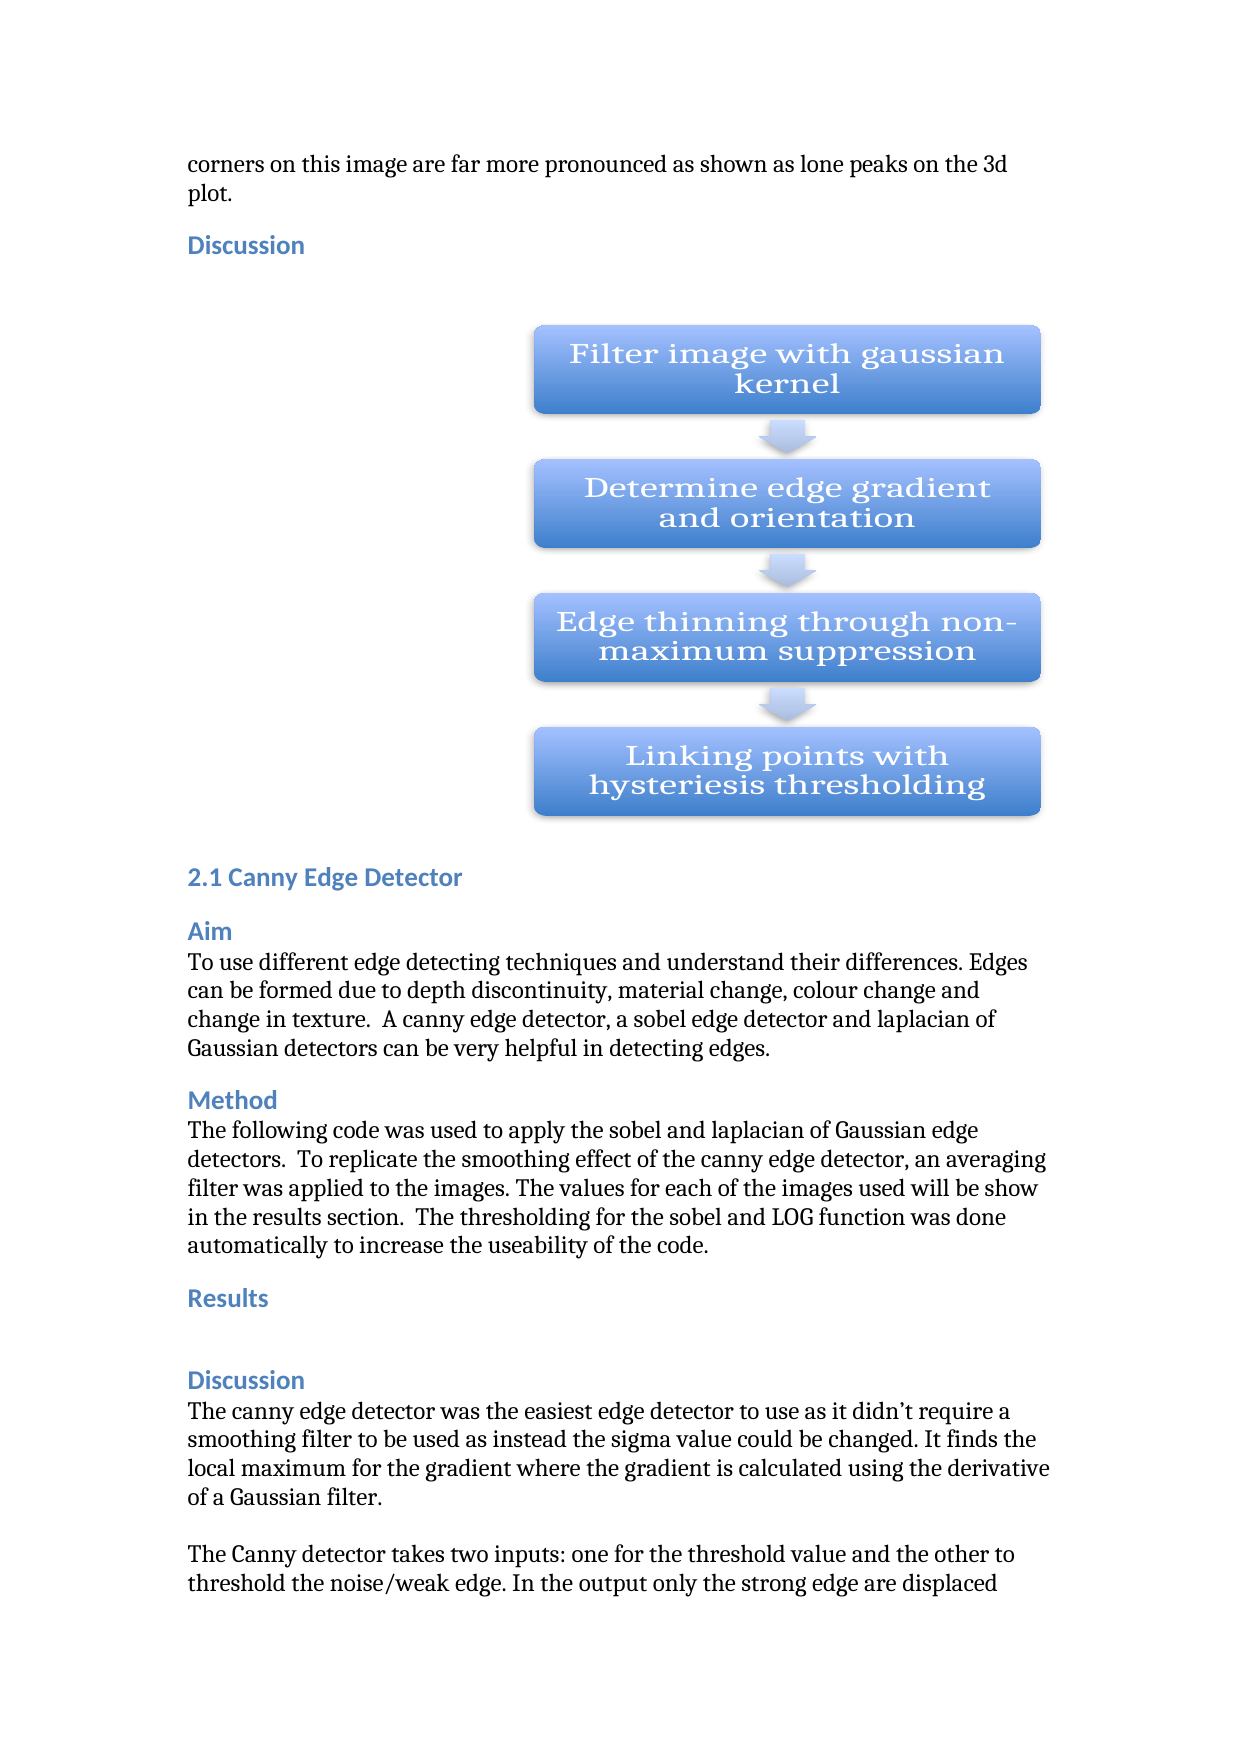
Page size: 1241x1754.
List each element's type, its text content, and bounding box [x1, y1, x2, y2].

text The following code was used to apply the sobel and laplacian of Gaussian edge detectors. To replicate the smoothing effect of the canny edge detector, an averaging filter was applied to the images. The values for each of the images used will be show in the results section. The thresholding for the sobel and LOG function was done automatically to increase the useability of the code. [187, 1116, 1053, 1260]
subtitle Results [187, 1281, 1053, 1314]
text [187, 1540, 1053, 1598]
subtitle 2.1 Canny Edge Detector [187, 861, 1053, 894]
subtitle Method [187, 1083, 1053, 1116]
subtitle Discussion [187, 228, 1053, 261]
subtitle Aim [187, 914, 1053, 947]
text The canny edge detector was the easiest edge detector to use as it didn’t require a smoothing filter to be used as instead the sigma value could be changed. It finds the local maximum for the gradient where the gradient is calculated using the derivative of a Gaussian filter. [187, 1397, 1053, 1540]
text To use different edge detecting techniques and understand their differences. Edges can be formed due to depth discontinuity, material change, colour change and change in texture. A canny edge detector, a sobel edge detector and laplacian of Gaussian detectors can be very helpful in detecting edges. [187, 947, 1053, 1062]
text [187, 150, 1053, 207]
subtitle Discussion [187, 1363, 1053, 1397]
